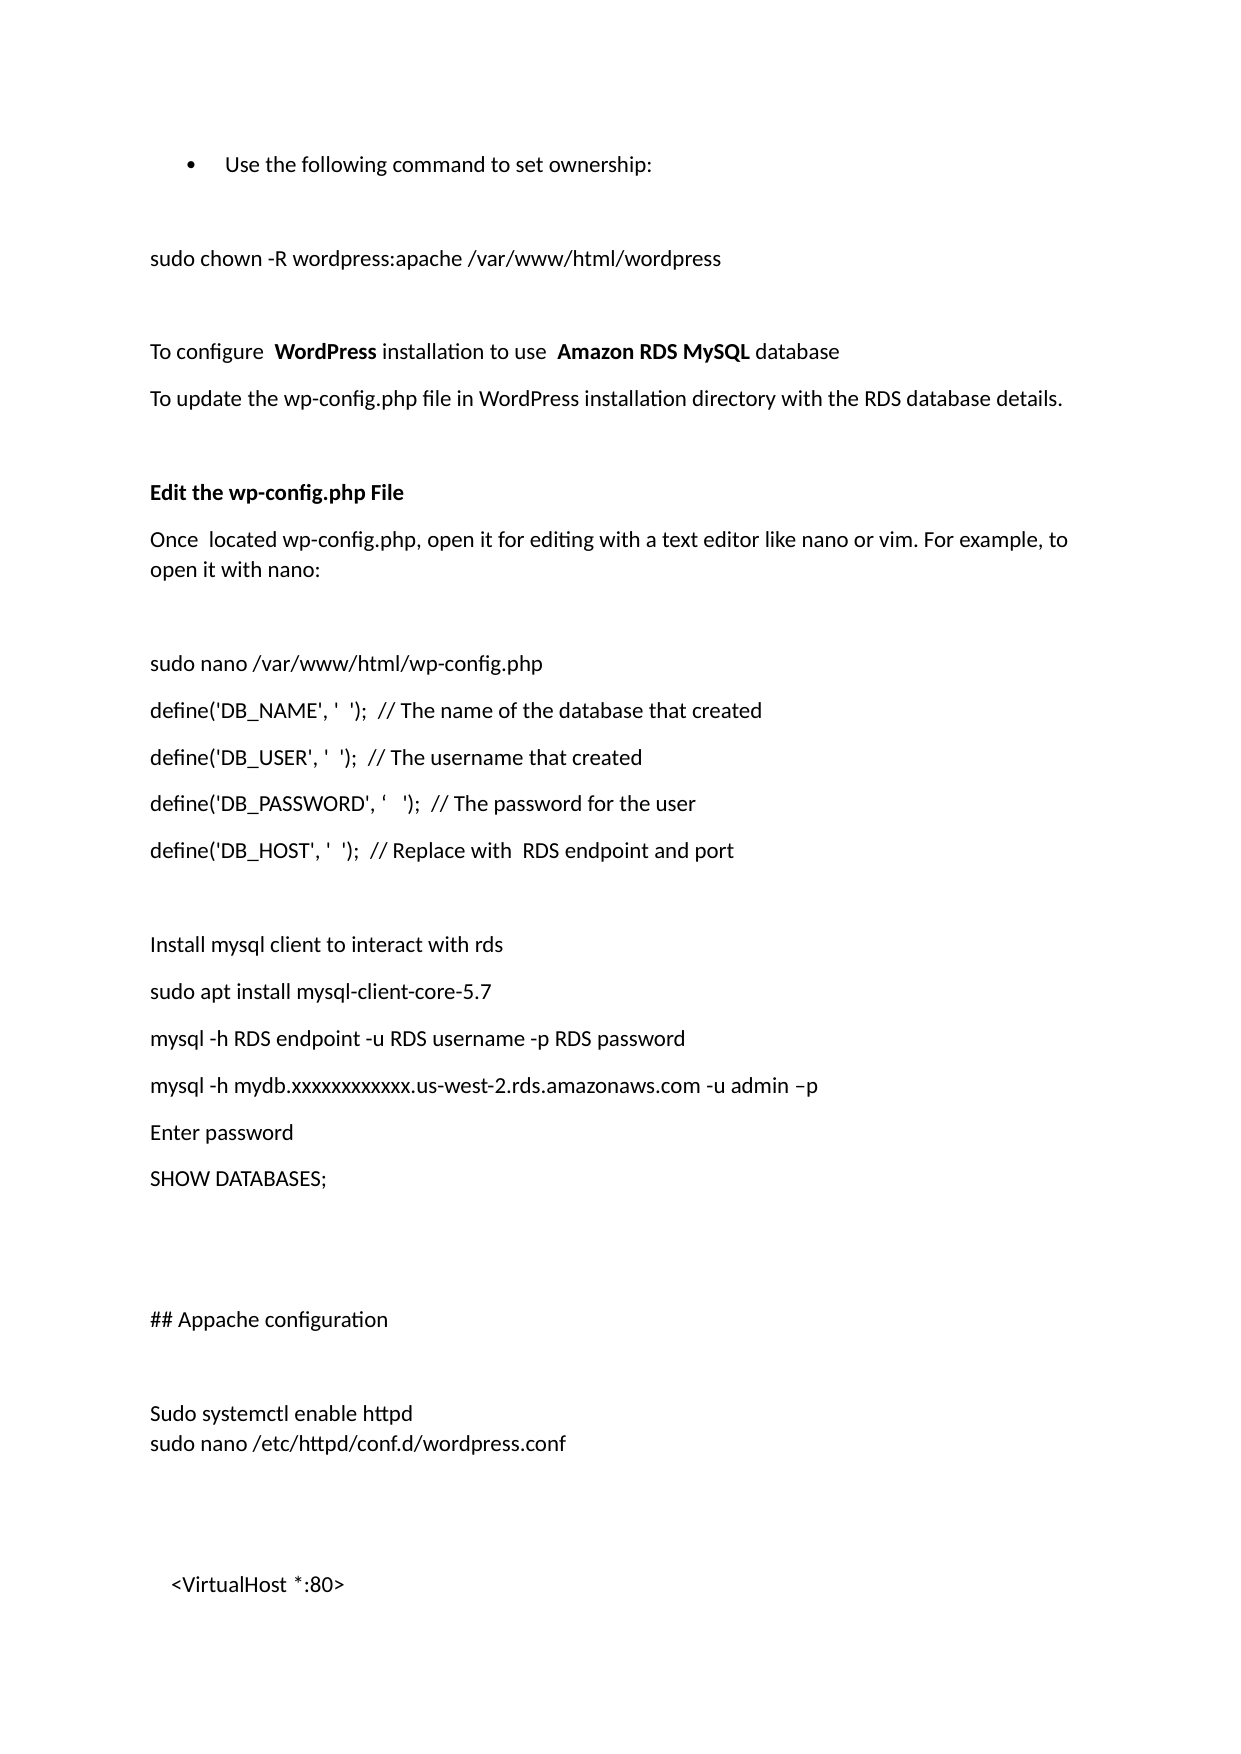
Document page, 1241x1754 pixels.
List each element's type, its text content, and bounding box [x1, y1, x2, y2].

list Use the following command to set ownership: [187, 150, 1090, 178]
text sudo chown -R wordpress:apache /var/www/html/wordpress [150, 244, 1090, 272]
text define('DB_USER', ' '); // The username that created [150, 743, 1090, 771]
text define('DB_PASSWORD', ‘ '); // The password for the user [150, 789, 1090, 818]
text Install mysql client to interact with rds [150, 930, 1090, 958]
text sudo nano /var/www/html/wp-config.php [150, 649, 1090, 677]
text mysql -h RDS endpoint -u RDS username -p RDS password [150, 1024, 1090, 1052]
text ## Appache configuration [150, 1305, 1090, 1333]
text define('DB_HOST', ' '); // Replace with RDS endpoint and port [150, 836, 1090, 864]
text Enter password [150, 1118, 1090, 1146]
text To configure WordPress installation to use Amazon RDS MySQL database [150, 337, 1090, 366]
text mysql -h mydb.xxxxxxxxxxxx.us-west-2.rds.amazonaws.com -u admin –p [150, 1071, 1090, 1099]
text Once located wp-config.php, open it for editing with a text editor like nano or vim. For example, to open it with nano: [150, 525, 1090, 583]
text Edit the wp-config.php File [150, 478, 1090, 506]
text Sudo systemctl enable httpd sudo nano /etc/httpd/conf.d/wordpress.conf [150, 1399, 1090, 1457]
text sudo apt install mysql-client-core-5.7 [150, 977, 1090, 1005]
text To update the wp-config.php file in WordPress installation directory with the RDS database details. [150, 384, 1090, 412]
text SHOW DATABASES; [150, 1164, 1090, 1193]
text define('DB_NAME', ' '); // The name of the database that created [150, 696, 1090, 724]
text <VirtualHost *:80> [150, 1570, 1090, 1598]
